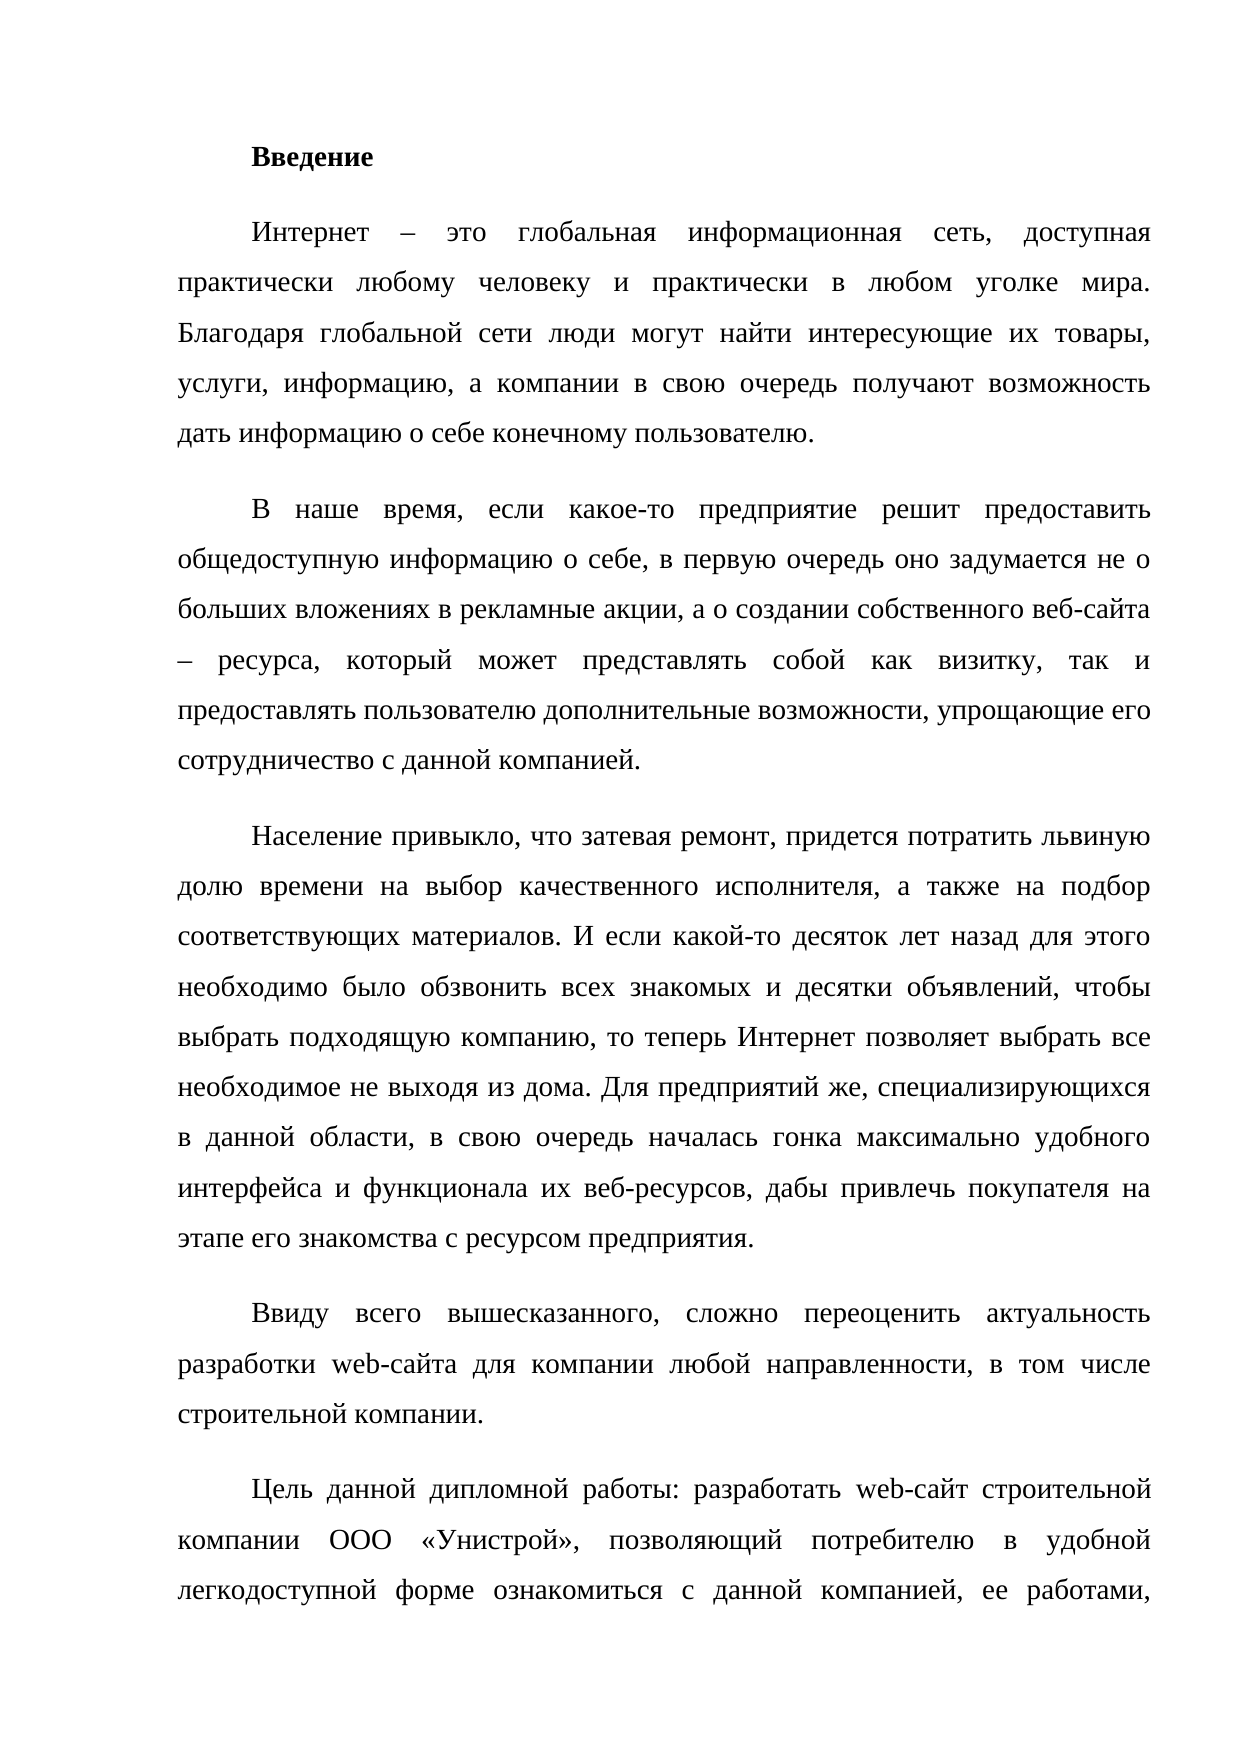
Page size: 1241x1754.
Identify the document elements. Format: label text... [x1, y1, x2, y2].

text Население привыкло, что затевая ремонт, придется потратить львиную долю времени на выбор качественного исполнителя, а также на подбор соответствующих материалов. И если какой-то десяток лет назад для этого необходимо было обзвонить всех знакомых и десятки объявлений, чтобы выбрать подходящую компанию, то теперь Интернет позволяет выбрать все необходимое не выходя из дома. Для предприятий же, специализирующихся в данной области, в свою очередь началась гонка максимально удобного интерфейса и функционала их веб-ресурсов, дабы привлечь покупателя на этапе его знакомства с ресурсом предприятия. [177, 818, 1152, 1254]
text В наше время, если какое-то предприятие решит предоставить общедоступную информацию о себе, в первую очередь оно задумается не о больших вложениях в рекламные акции, а о создании собственного веб-сайта – ресурса, который может представлять собой как визитку, так и предоставлять пользователю дополнительные возможности, упрощающие его сотрудничество с данной компанией. [177, 491, 1152, 776]
text Введение [177, 139, 1152, 172]
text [177, 1471, 1152, 1606]
text Интернет – это глобальная информационная сеть, доступная практически любому человеку и практически в любом уголке мира. Благодаря глобальной сети люди могут найти интересующие их товары, услуги, информацию, а компании в свою очередь получают возможность дать информацию о себе конечному пользователю. [177, 214, 1152, 449]
text Ввиду всего вышесказанного, сложно переоценить актуальность разработки web-сайта для компании любой направленности, в том числе строительной компании. [177, 1296, 1152, 1430]
